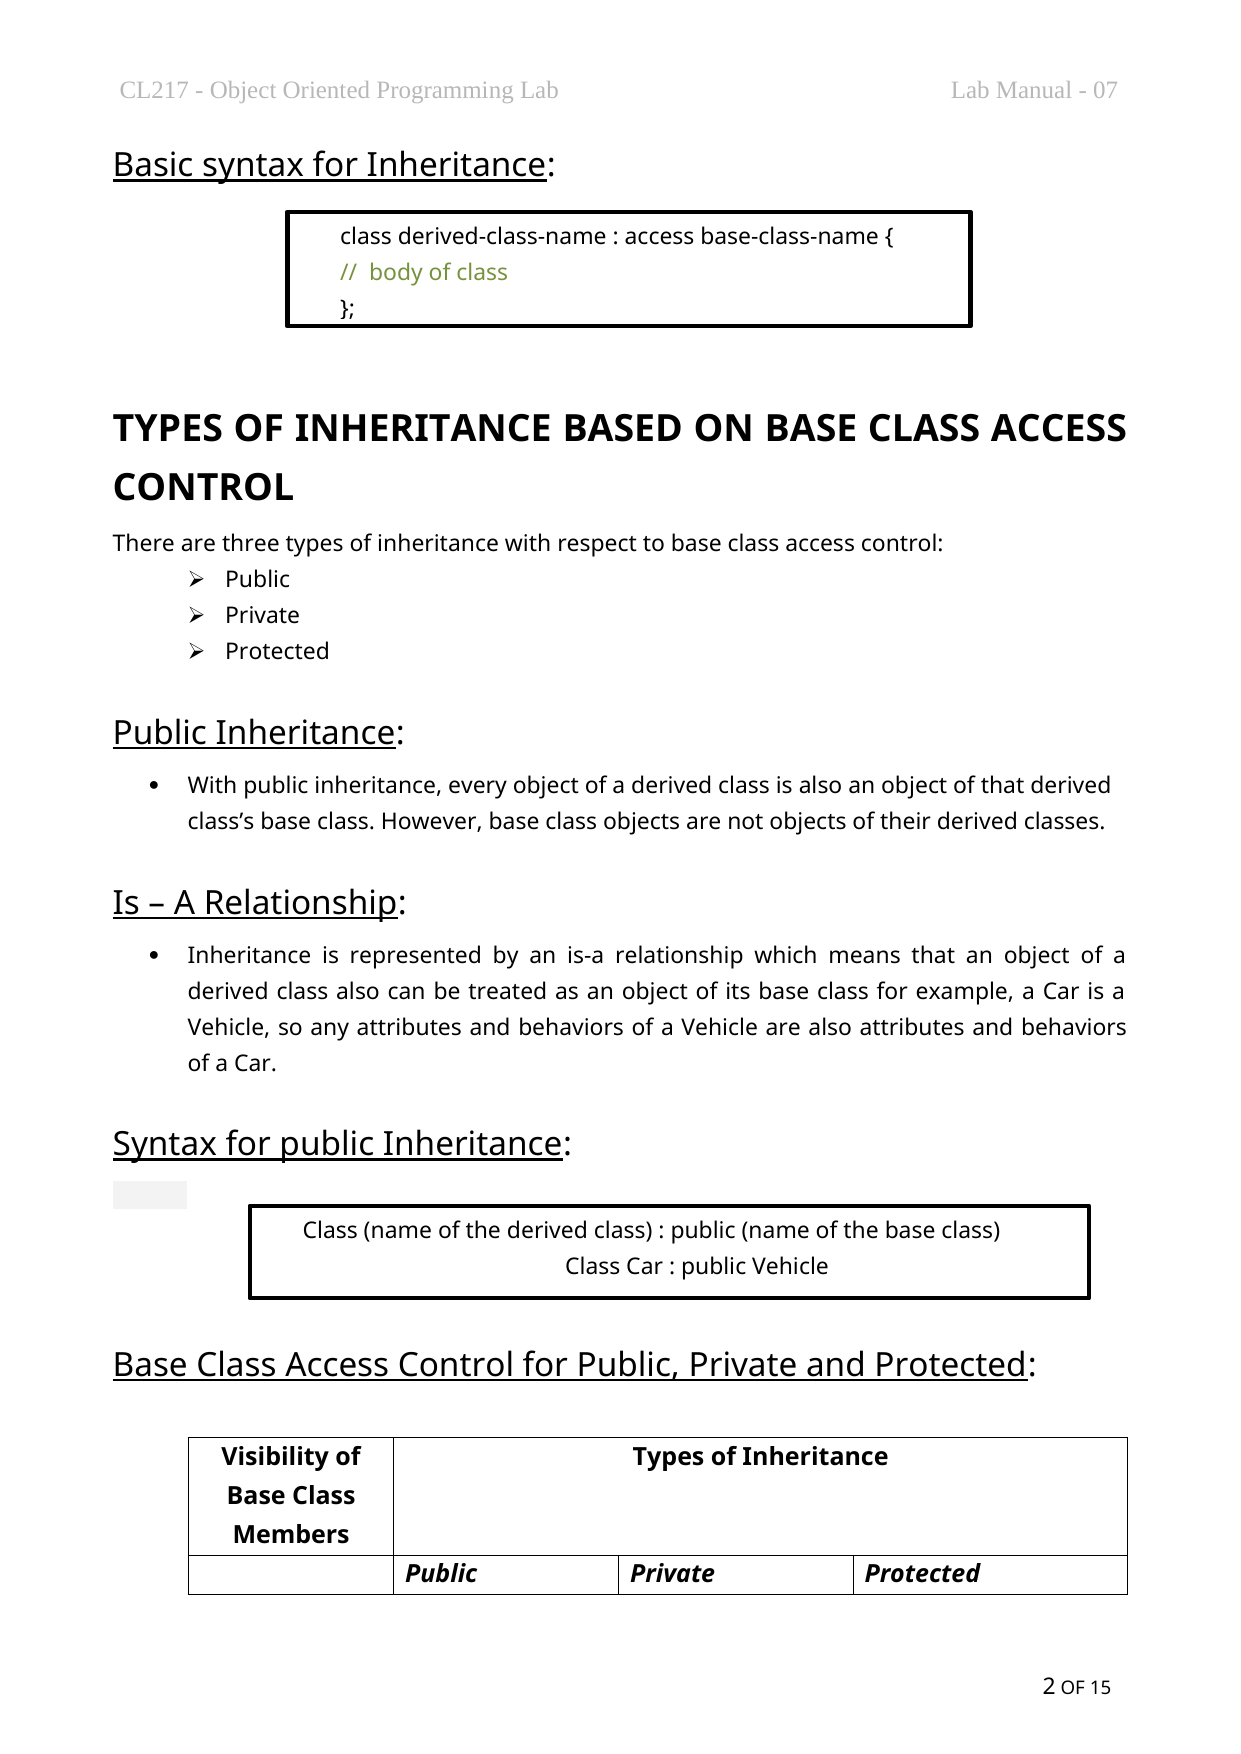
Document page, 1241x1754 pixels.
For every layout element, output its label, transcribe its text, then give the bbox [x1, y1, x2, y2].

table_header Visibility of Base Class Members [189, 1438, 393, 1554]
subtitle Is – A Relationship: [112, 878, 1128, 924]
list Inheritance is represented by an is-a relationship which means that an object of a derived class also can be treated as an object of its base class for example, a Car is a Vehicle, so any attributes and behaviors of a Vehicle are also attributes and behaviors of a Car. [150, 939, 1128, 1078]
subtitle TYPES OF INHERITANCE BASED ON BASE CLASS ACCESS CONTROL [112, 401, 1128, 511]
subtitle Syntax for public Inheritance: [112, 1120, 1128, 1166]
list Public [187, 563, 1128, 594]
table_cell Public Inheritance [394, 1556, 618, 1594]
table_cell [189, 1556, 393, 1594]
subtitle Public Inheritance: [112, 708, 1128, 754]
subtitle With public inheritance, every object of a derived class is also an object of that derived class’s base class. However, base class objects are not objects of their derived classes. [150, 769, 1128, 836]
table_header Types of Inheritance [394, 1438, 1127, 1554]
subtitle Basic syntax for Inheritance: [112, 141, 1128, 186]
text There are three types of inheritance with respect to base class access control: [112, 527, 1128, 558]
list Protected [187, 635, 1128, 666]
list Private [187, 599, 1128, 630]
subtitle Base Class Access Control for Public, Private and Protected: [112, 1340, 1128, 1386]
table_cell Private Inheritance [619, 1556, 853, 1594]
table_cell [854, 1556, 1127, 1594]
